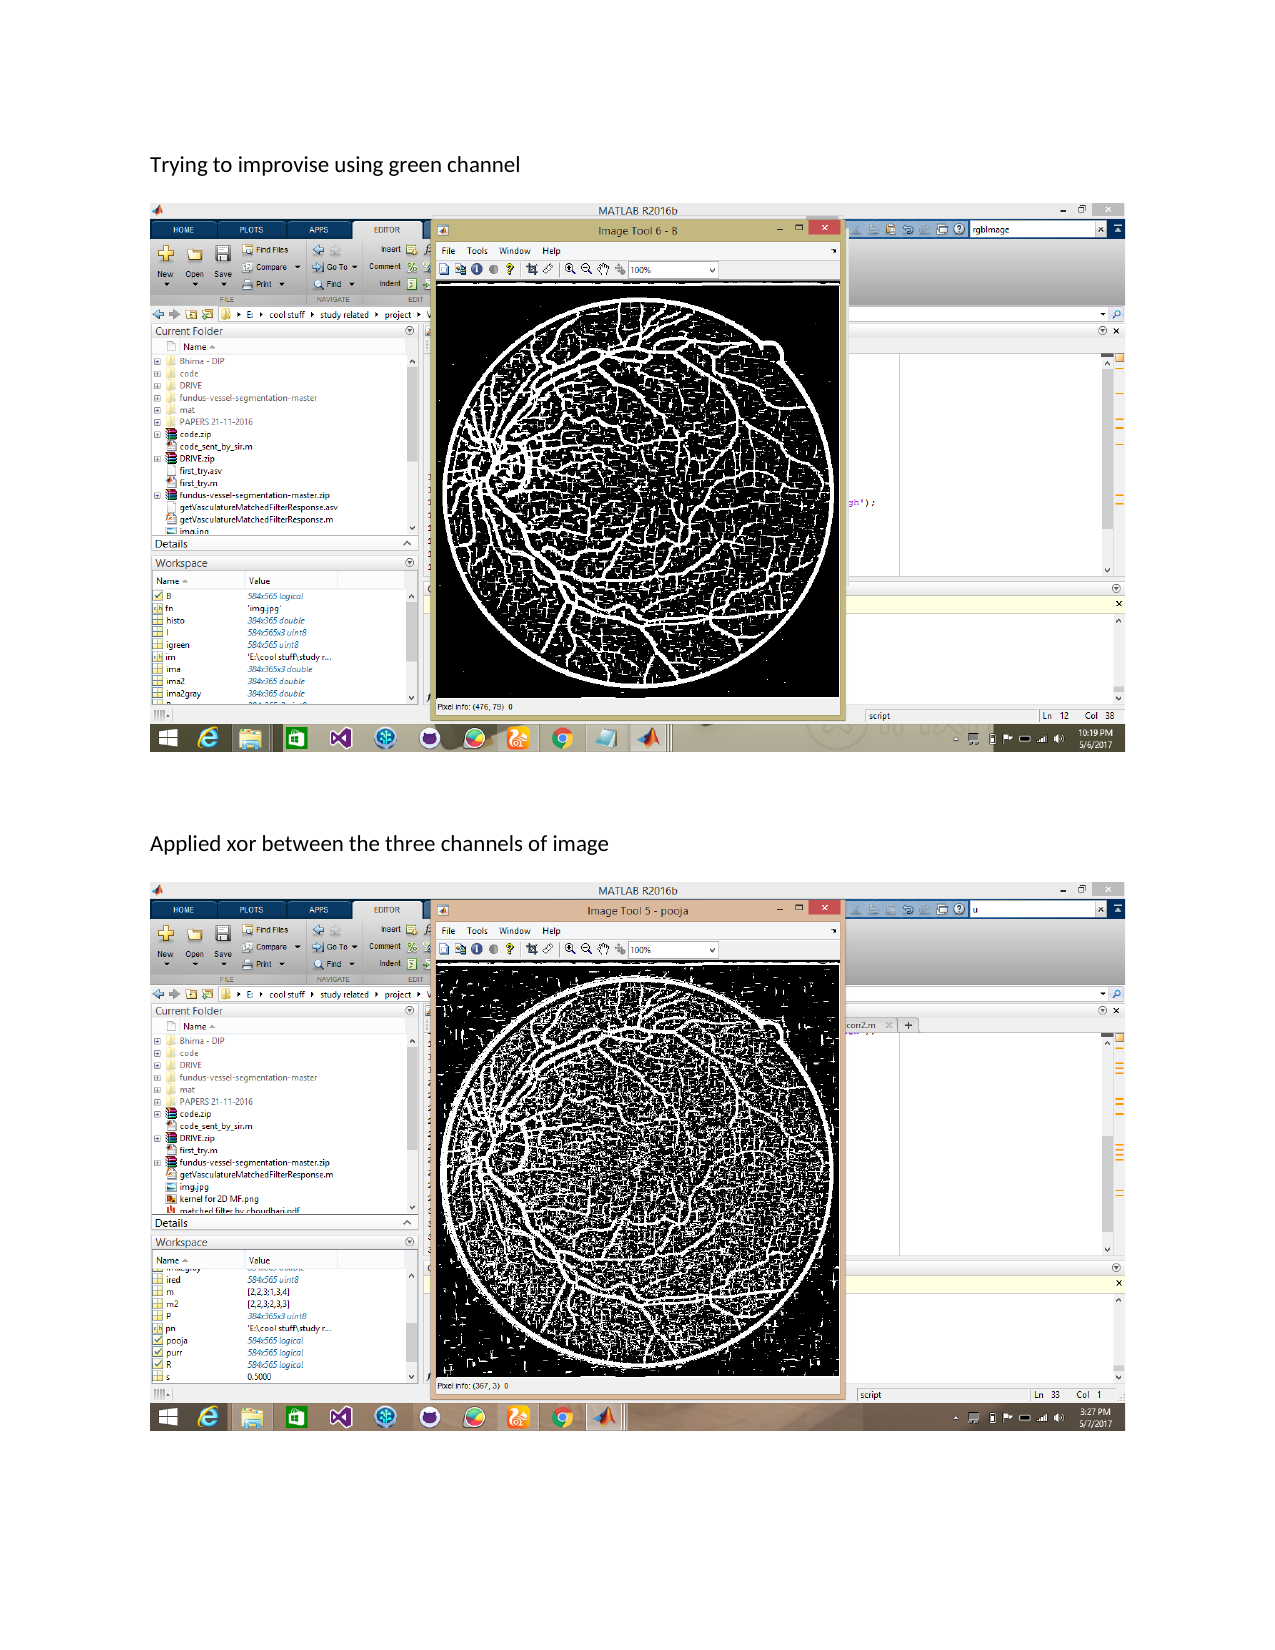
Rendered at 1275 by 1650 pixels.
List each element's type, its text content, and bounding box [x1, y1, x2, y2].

text Applied xor between the three channels of image [150, 829, 1125, 857]
picture [150, 882, 1125, 1431]
picture [150, 203, 1125, 752]
text Trying to improvise using green channel [150, 150, 1125, 178]
